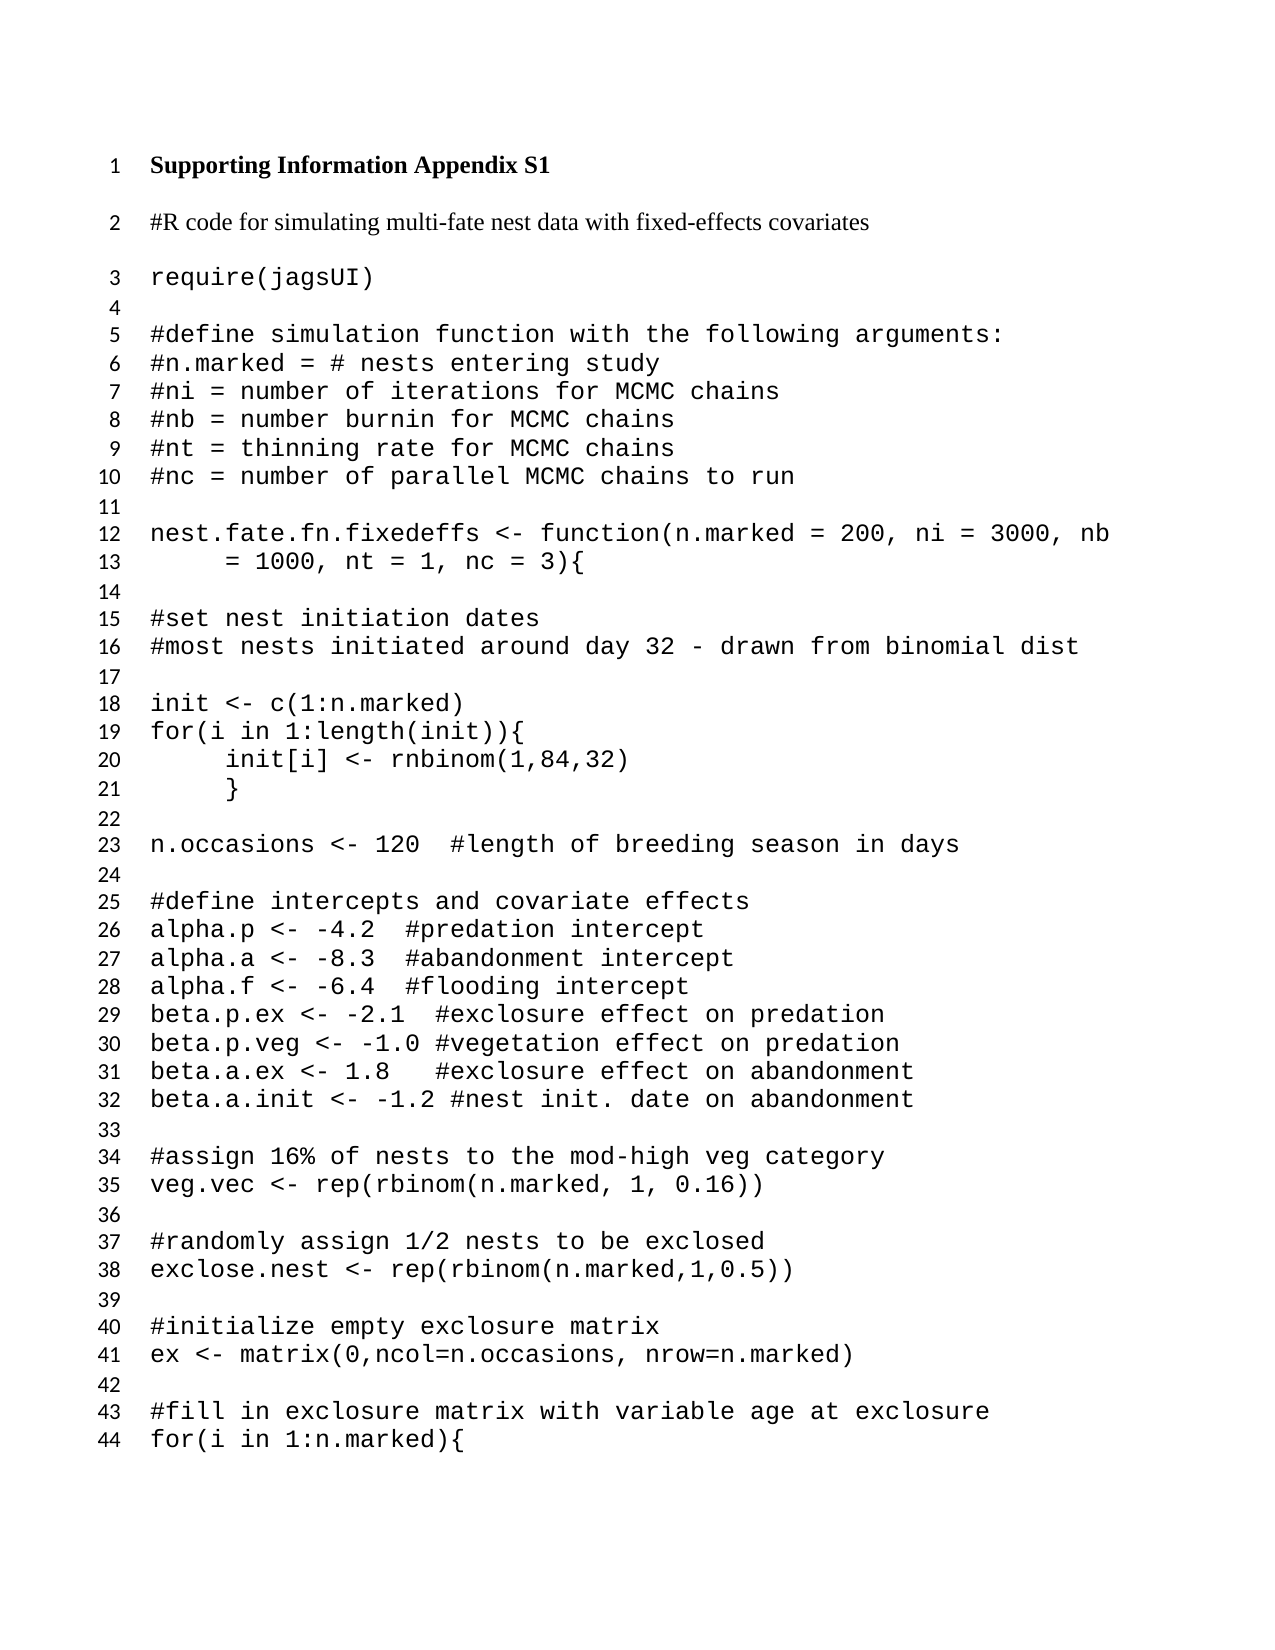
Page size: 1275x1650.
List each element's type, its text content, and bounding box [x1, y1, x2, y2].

text #initialize empty exclosure matrix [150, 1314, 1125, 1342]
text n.occasions <- 120 #length of breeding season in days [150, 832, 1125, 860]
text for(i in 1:length(init)){ [150, 719, 1125, 747]
text beta.a.init <- -1.2 #nest init. date on abandonment [150, 1087, 1125, 1115]
text beta.p.ex <- -2.1 #exclosure effect on predation [150, 1002, 1125, 1030]
text ex <- matrix(0,ncol=n.occasions, nrow=n.marked) [150, 1342, 1125, 1370]
text #fill in exclosure matrix with variable age at exclosure [150, 1399, 1125, 1427]
text beta.p.veg <- -1.0 #vegetation effect on predation [150, 1030, 1125, 1059]
text #randomly assign 1/2 nests to be exclosed [150, 1229, 1125, 1257]
text Supporting Information Appendix S1 [150, 150, 1125, 179]
text } [150, 775, 1125, 804]
text alpha.f <- -6.4 #flooding intercept [150, 974, 1125, 1002]
text exclose.nest <- rep(rbinom(n.marked,1,0.5)) [150, 1257, 1125, 1285]
text for(i in 1:n.marked){ [150, 1427, 1125, 1455]
text #n.marked = # nests entering study [150, 350, 1125, 379]
text #set nest initiation dates [150, 605, 1125, 634]
text beta.a.ex <- 1.8 #exclosure effect on abandonment [150, 1059, 1125, 1087]
text #nt = thinning rate for MCMC chains [150, 435, 1125, 464]
text #R code for simulating multi-fate nest data with fixed-effects covariates [150, 207, 1125, 236]
text init <- c(1:n.marked) [150, 690, 1125, 719]
text #define intercepts and covariate effects [150, 889, 1125, 917]
text #most nests initiated around day 32 - drawn from binomial dist [150, 634, 1125, 662]
text #nc = number of parallel MCMC chains to run [150, 464, 1125, 492]
text alpha.p <- -4.2 #predation intercept [150, 917, 1125, 945]
text #ni = number of iterations for MCMC chains [150, 379, 1125, 407]
text #define simulation function with the following arguments: [150, 322, 1125, 350]
text require(jagsUI) [150, 265, 1125, 293]
text #assign 16% of nests to the mod-high veg category [150, 1144, 1125, 1172]
text nest.fate.fn.fixedeffs <- function(n.marked = 200, ni = 3000, nb = 1000, nt = 1, nc = 3){ [150, 520, 1125, 577]
text veg.vec <- rep(rbinom(n.marked, 1, 0.16)) [150, 1172, 1125, 1200]
text alpha.a <- -8.3 #abandonment intercept [150, 945, 1125, 974]
text #nb = number burnin for MCMC chains [150, 407, 1125, 435]
text init[i] <- rnbinom(1,84,32) [150, 747, 1125, 775]
